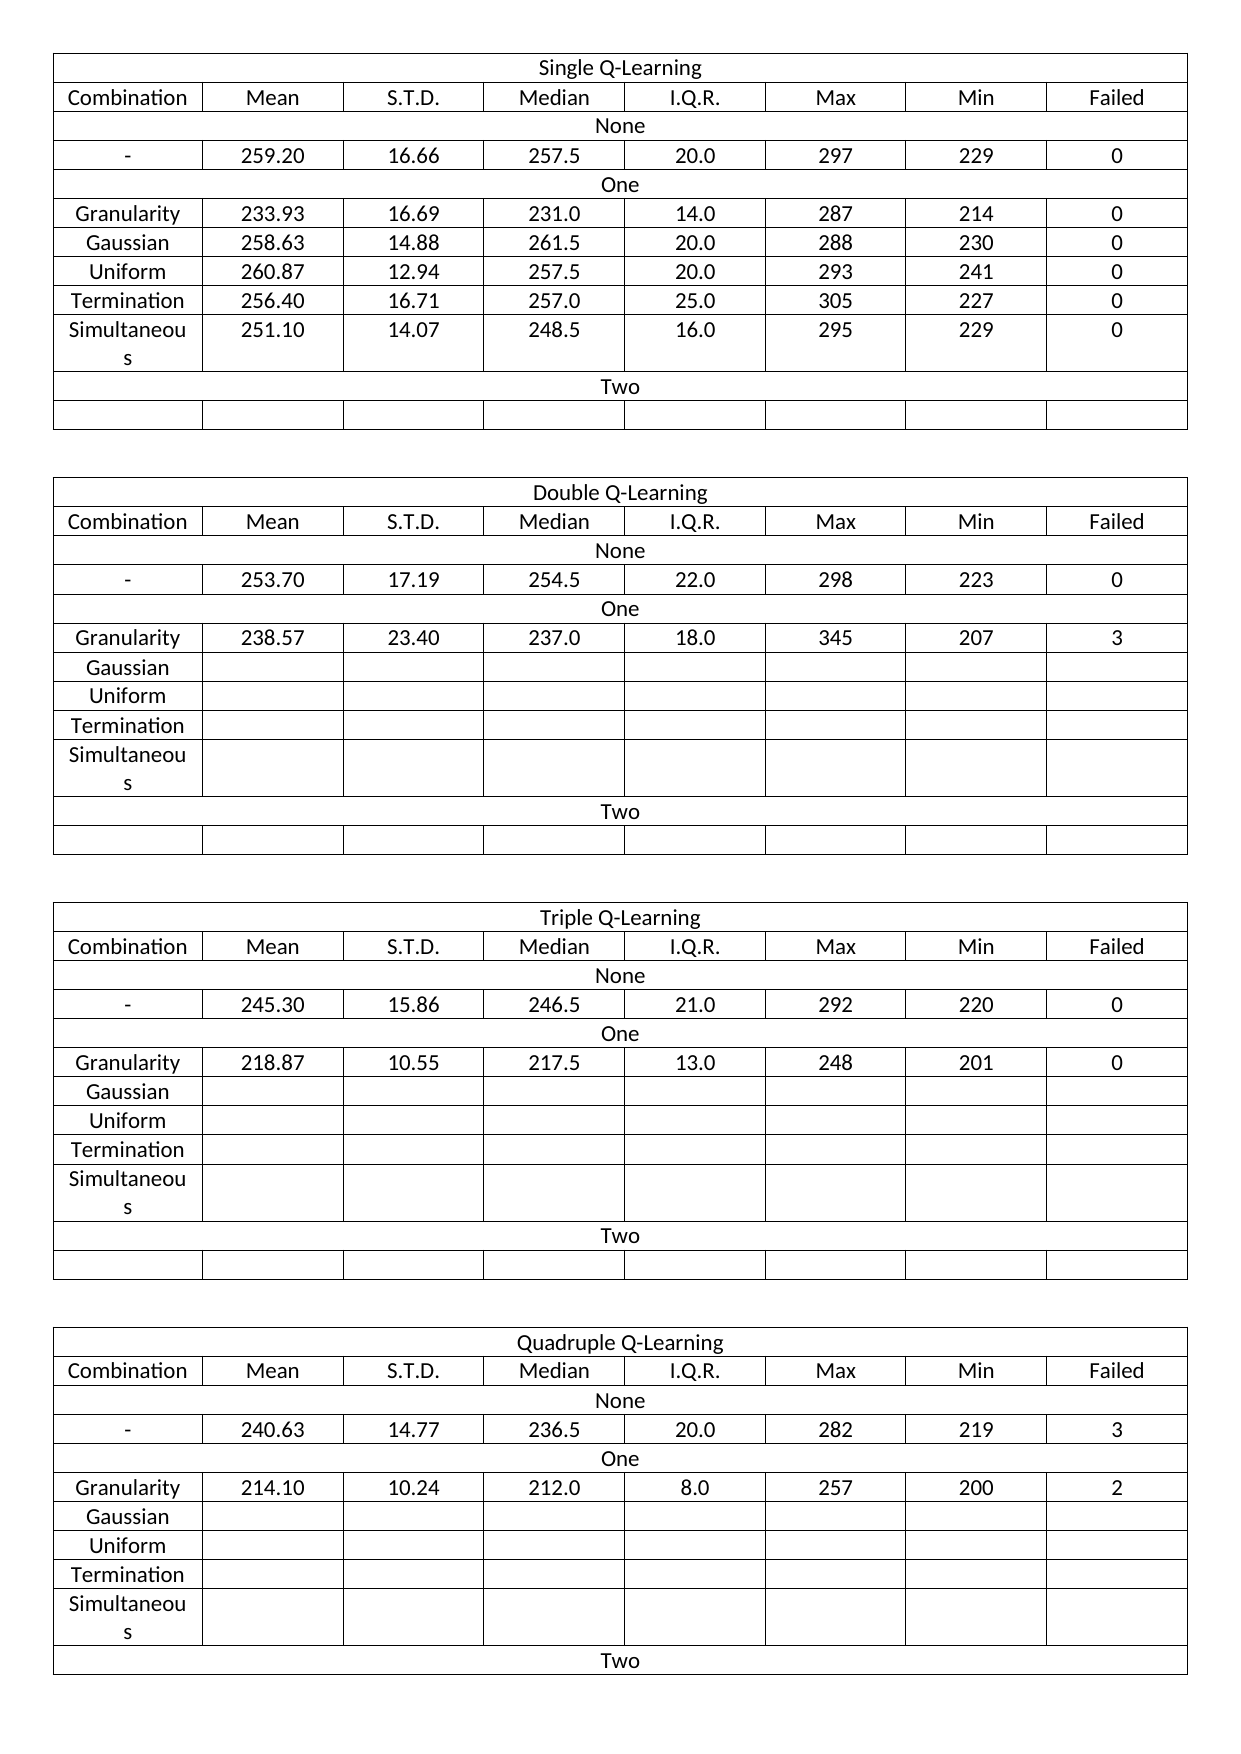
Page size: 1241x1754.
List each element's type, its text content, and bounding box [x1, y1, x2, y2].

table_cell [484, 1135, 624, 1163]
table_cell 0 [1047, 228, 1187, 256]
table_cell 23.40 [344, 624, 483, 652]
table_cell Max [766, 1357, 905, 1385]
table_cell [625, 1531, 765, 1559]
table_cell Combination [54, 507, 202, 535]
table_cell [625, 711, 765, 739]
table_cell Simultaneous [54, 315, 202, 371]
table_cell [203, 1106, 343, 1134]
table_cell [906, 1106, 1046, 1134]
table_cell [1047, 1165, 1187, 1221]
table_cell Combination [54, 932, 202, 960]
table_cell [203, 711, 343, 739]
table_cell [906, 1135, 1046, 1163]
table_cell [1047, 1135, 1187, 1163]
table_cell [906, 826, 1046, 854]
table_cell [203, 1165, 343, 1221]
table_cell S.T.D. [344, 507, 483, 535]
table_cell Mean [203, 932, 343, 960]
table_cell Uniform [54, 1106, 202, 1134]
table_cell [484, 740, 624, 796]
table_cell 16.69 [344, 199, 483, 227]
table_cell [766, 826, 905, 854]
table_cell [203, 1077, 343, 1105]
table_cell S.T.D. [344, 83, 483, 111]
table_cell [766, 1251, 905, 1279]
table_cell [203, 1560, 343, 1588]
table_cell 238.57 [203, 624, 343, 652]
table_cell 292 [766, 990, 905, 1018]
table_cell [203, 401, 343, 429]
table_cell [766, 1589, 905, 1645]
table_cell Two [54, 1646, 1187, 1674]
table_cell 0 [1047, 315, 1187, 371]
table_cell [906, 1531, 1046, 1559]
table_cell 245.30 [203, 990, 343, 1018]
table_cell [906, 1560, 1046, 1588]
table_cell [766, 711, 905, 739]
table_cell [906, 401, 1046, 429]
table_cell 0 [1047, 1048, 1187, 1076]
table_cell Combination [54, 1357, 202, 1385]
table_cell [625, 401, 765, 429]
table_cell 229 [906, 141, 1046, 169]
table_cell [766, 1135, 905, 1163]
table_cell 0 [1047, 141, 1187, 169]
table_cell [1047, 401, 1187, 429]
table_cell [766, 682, 905, 710]
table_cell Uniform [54, 1531, 202, 1559]
table_cell [766, 1165, 905, 1221]
table_cell [1047, 1251, 1187, 1279]
table_header Double Q-Learning [54, 478, 1187, 506]
table_cell 3 [1047, 624, 1187, 652]
table_cell [625, 682, 765, 710]
table_cell 223 [906, 565, 1046, 593]
table_cell 257.5 [484, 141, 624, 169]
table_cell 15.86 [344, 990, 483, 1018]
table_cell [766, 740, 905, 796]
table_cell 297 [766, 141, 905, 169]
table_cell [1047, 740, 1187, 796]
table_cell [54, 1251, 202, 1279]
table_cell 13.0 [625, 1048, 765, 1076]
table_cell Median [484, 1357, 624, 1385]
table_cell [344, 1135, 483, 1163]
table_cell [484, 1251, 624, 1279]
table_cell [625, 1106, 765, 1134]
table_cell Simultaneous [54, 1589, 202, 1645]
table_cell 217.5 [484, 1048, 624, 1076]
table_cell Two [54, 797, 1187, 825]
table_cell [344, 740, 483, 796]
table_cell Granularity [54, 1473, 202, 1501]
table_cell 8.0 [625, 1473, 765, 1501]
table_cell [344, 1077, 483, 1105]
table_cell Termination [54, 1560, 202, 1588]
table_cell 251.10 [203, 315, 343, 371]
table_cell [484, 826, 624, 854]
table_cell Failed [1047, 507, 1187, 535]
table_cell Simultaneous [54, 740, 202, 796]
table_cell [344, 1589, 483, 1645]
table_cell [766, 1502, 905, 1530]
table_cell 20.0 [625, 1415, 765, 1443]
table_cell [1047, 1589, 1187, 1645]
table_cell [906, 682, 1046, 710]
table_cell [625, 653, 765, 681]
table_cell Median [484, 932, 624, 960]
table_cell 259.20 [203, 141, 343, 169]
table_cell [906, 1589, 1046, 1645]
table_cell One [54, 170, 1187, 198]
table_cell [484, 653, 624, 681]
table_cell [625, 1077, 765, 1105]
table_cell One [54, 1444, 1187, 1472]
table_cell [1047, 1502, 1187, 1530]
table_cell [625, 826, 765, 854]
table_cell [344, 1531, 483, 1559]
table_cell 231.0 [484, 199, 624, 227]
table_cell 236.5 [484, 1415, 624, 1443]
table_cell None [54, 1386, 1187, 1414]
table_cell [766, 653, 905, 681]
table_cell I.Q.R. [625, 83, 765, 111]
table_cell I.Q.R. [625, 1357, 765, 1385]
table_cell 257.0 [484, 286, 624, 314]
table_cell Failed [1047, 83, 1187, 111]
table_cell [203, 1251, 343, 1279]
table_cell 287 [766, 199, 905, 227]
table_cell 257.5 [484, 257, 624, 285]
table_cell 246.5 [484, 990, 624, 1018]
table_cell 257 [766, 1473, 905, 1501]
table_cell 0 [1047, 286, 1187, 314]
table_cell 218.87 [203, 1048, 343, 1076]
table_cell Combination [54, 83, 202, 111]
table_cell Median [484, 507, 624, 535]
table_cell [484, 1560, 624, 1588]
table_cell 21.0 [625, 990, 765, 1018]
table_cell [203, 826, 343, 854]
table_cell Min [906, 507, 1046, 535]
table_cell 288 [766, 228, 905, 256]
table_cell 293 [766, 257, 905, 285]
table_cell 248 [766, 1048, 905, 1076]
table_cell 2 [1047, 1473, 1187, 1501]
table_cell 237.0 [484, 624, 624, 652]
table_cell 201 [906, 1048, 1046, 1076]
table_cell [766, 1077, 905, 1105]
table_cell Mean [203, 507, 343, 535]
table_cell [203, 1502, 343, 1530]
table_cell Uniform [54, 257, 202, 285]
table_cell [344, 1106, 483, 1134]
table_cell 345 [766, 624, 905, 652]
table_cell Max [766, 83, 905, 111]
table_cell [766, 401, 905, 429]
table_cell 233.93 [203, 199, 343, 227]
table_cell 12.94 [344, 257, 483, 285]
table_cell [344, 1165, 483, 1221]
table_cell One [54, 1019, 1187, 1047]
table_cell 17.19 [344, 565, 483, 593]
table_cell [344, 1560, 483, 1588]
table_cell 248.5 [484, 315, 624, 371]
table_cell [906, 1251, 1046, 1279]
table_cell 20.0 [625, 228, 765, 256]
table_cell [484, 401, 624, 429]
table_cell 214.10 [203, 1473, 343, 1501]
table_cell 10.24 [344, 1473, 483, 1501]
table_cell 200 [906, 1473, 1046, 1501]
table_cell [906, 740, 1046, 796]
table_cell [344, 826, 483, 854]
table_cell [344, 653, 483, 681]
table_cell [766, 1560, 905, 1588]
table_cell I.Q.R. [625, 507, 765, 535]
table_cell 261.5 [484, 228, 624, 256]
table_cell 253.70 [203, 565, 343, 593]
table_cell S.T.D. [344, 932, 483, 960]
table_cell [1047, 1531, 1187, 1559]
table_cell 214 [906, 199, 1046, 227]
table_cell [344, 711, 483, 739]
table_cell Mean [203, 83, 343, 111]
table_cell [1047, 653, 1187, 681]
table_cell Gaussian [54, 1077, 202, 1105]
table_cell [1047, 826, 1187, 854]
table_cell S.T.D. [344, 1357, 483, 1385]
table_cell 240.63 [203, 1415, 343, 1443]
table_cell [54, 826, 202, 854]
table_cell 305 [766, 286, 905, 314]
table_cell - [54, 565, 202, 593]
table_cell [54, 401, 202, 429]
table_header Triple Q-Learning [54, 903, 1187, 931]
table_cell 20.0 [625, 141, 765, 169]
table_cell 298 [766, 565, 905, 593]
table_cell 25.0 [625, 286, 765, 314]
table_cell 0 [1047, 990, 1187, 1018]
table_cell [484, 1106, 624, 1134]
table_cell 282 [766, 1415, 905, 1443]
table_cell [625, 1589, 765, 1645]
table_cell [484, 1077, 624, 1105]
table_cell [484, 1165, 624, 1221]
table_cell None [54, 961, 1187, 989]
table_cell [1047, 1560, 1187, 1588]
table_cell [625, 1502, 765, 1530]
table_cell Min [906, 83, 1046, 111]
table_cell 10.55 [344, 1048, 483, 1076]
table_cell [1047, 682, 1187, 710]
table_cell 14.07 [344, 315, 483, 371]
table_cell [906, 1077, 1046, 1105]
table_cell [1047, 1106, 1187, 1134]
table_cell None [54, 536, 1187, 564]
table_cell [1047, 711, 1187, 739]
table_cell 18.0 [625, 624, 765, 652]
table_cell Granularity [54, 624, 202, 652]
table_cell 22.0 [625, 565, 765, 593]
table_cell 207 [906, 624, 1046, 652]
table_cell [484, 1589, 624, 1645]
table_cell 219 [906, 1415, 1046, 1443]
table_cell 254.5 [484, 565, 624, 593]
table_cell [344, 682, 483, 710]
table_cell 14.0 [625, 199, 765, 227]
table_cell Granularity [54, 1048, 202, 1076]
table_cell [625, 1251, 765, 1279]
table_cell [906, 711, 1046, 739]
table_cell [906, 1165, 1046, 1221]
table_cell [625, 1560, 765, 1588]
table_cell Gaussian [54, 653, 202, 681]
table_cell - [54, 1415, 202, 1443]
table_cell Termination [54, 286, 202, 314]
table_cell I.Q.R. [625, 932, 765, 960]
table_cell 241 [906, 257, 1046, 285]
table_cell Max [766, 932, 905, 960]
table_cell 258.63 [203, 228, 343, 256]
table_cell [906, 1502, 1046, 1530]
table_cell Two [54, 1222, 1187, 1249]
table_cell 14.77 [344, 1415, 483, 1443]
table_cell [484, 682, 624, 710]
table_cell 230 [906, 228, 1046, 256]
table_cell Mean [203, 1357, 343, 1385]
table_cell Failed [1047, 932, 1187, 960]
table_cell 16.71 [344, 286, 483, 314]
table_cell 212.0 [484, 1473, 624, 1501]
table_cell [203, 1135, 343, 1163]
table_cell 0 [1047, 565, 1187, 593]
table_cell 220 [906, 990, 1046, 1018]
table_cell 3 [1047, 1415, 1187, 1443]
table_cell [625, 1135, 765, 1163]
table_cell Termination [54, 1135, 202, 1163]
table_cell Simultaneous [54, 1165, 202, 1221]
table_cell Gaussian [54, 1502, 202, 1530]
table_cell [203, 682, 343, 710]
table_cell 229 [906, 315, 1046, 371]
table_cell Median [484, 83, 624, 111]
table_cell Min [906, 932, 1046, 960]
table_cell 295 [766, 315, 905, 371]
table_cell [484, 711, 624, 739]
table_cell 227 [906, 286, 1046, 314]
table_cell 16.66 [344, 141, 483, 169]
table_cell One [54, 595, 1187, 622]
table_cell Max [766, 507, 905, 535]
table_cell [203, 653, 343, 681]
table_cell [344, 1502, 483, 1530]
table_cell [344, 401, 483, 429]
table_header Single Q-Learning [54, 54, 1187, 82]
table_cell [344, 1251, 483, 1279]
table_cell [766, 1106, 905, 1134]
table_cell [203, 740, 343, 796]
table_header Quadruple Q-Learning [54, 1328, 1187, 1356]
table_cell Failed [1047, 1357, 1187, 1385]
table_cell 0 [1047, 257, 1187, 285]
table_cell Uniform [54, 682, 202, 710]
table_cell [625, 740, 765, 796]
table_cell [625, 1165, 765, 1221]
table_cell [484, 1502, 624, 1530]
table_cell Two [54, 372, 1187, 400]
table_cell [906, 653, 1046, 681]
table_cell Termination [54, 711, 202, 739]
table_cell [484, 1531, 624, 1559]
table_cell [203, 1589, 343, 1645]
table_cell [203, 1531, 343, 1559]
table_cell 0 [1047, 199, 1187, 227]
table_cell 260.87 [203, 257, 343, 285]
table_cell 256.40 [203, 286, 343, 314]
table_cell 20.0 [625, 257, 765, 285]
table_cell None [54, 112, 1187, 140]
table_cell - [54, 990, 202, 1018]
table_cell [1047, 1077, 1187, 1105]
table_cell [766, 1531, 905, 1559]
table_cell Granularity [54, 199, 202, 227]
table_cell Gaussian [54, 228, 202, 256]
table_cell 16.0 [625, 315, 765, 371]
table_cell 14.88 [344, 228, 483, 256]
table_cell Min [906, 1357, 1046, 1385]
table_cell - [54, 141, 202, 169]
